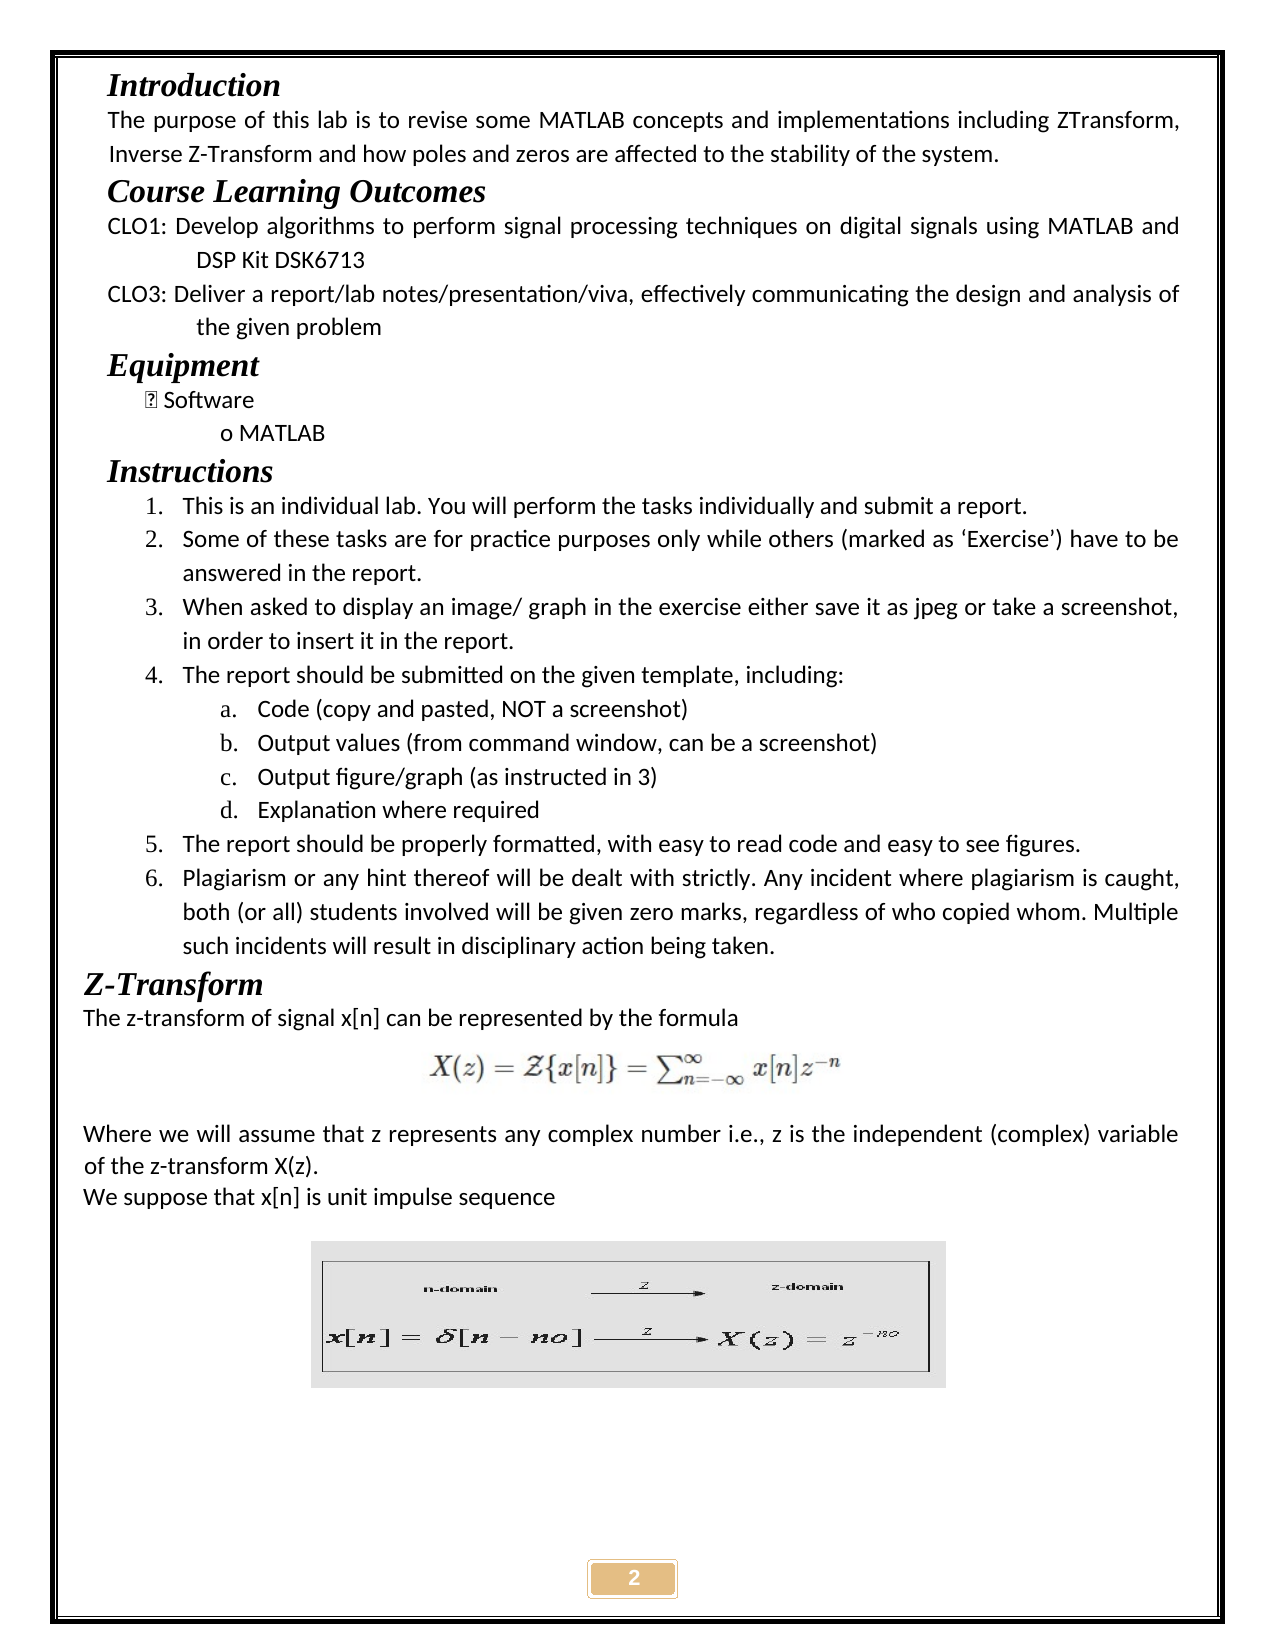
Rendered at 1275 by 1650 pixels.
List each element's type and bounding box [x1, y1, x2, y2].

picture [311, 1241, 946, 1388]
picture [421, 1033, 852, 1115]
